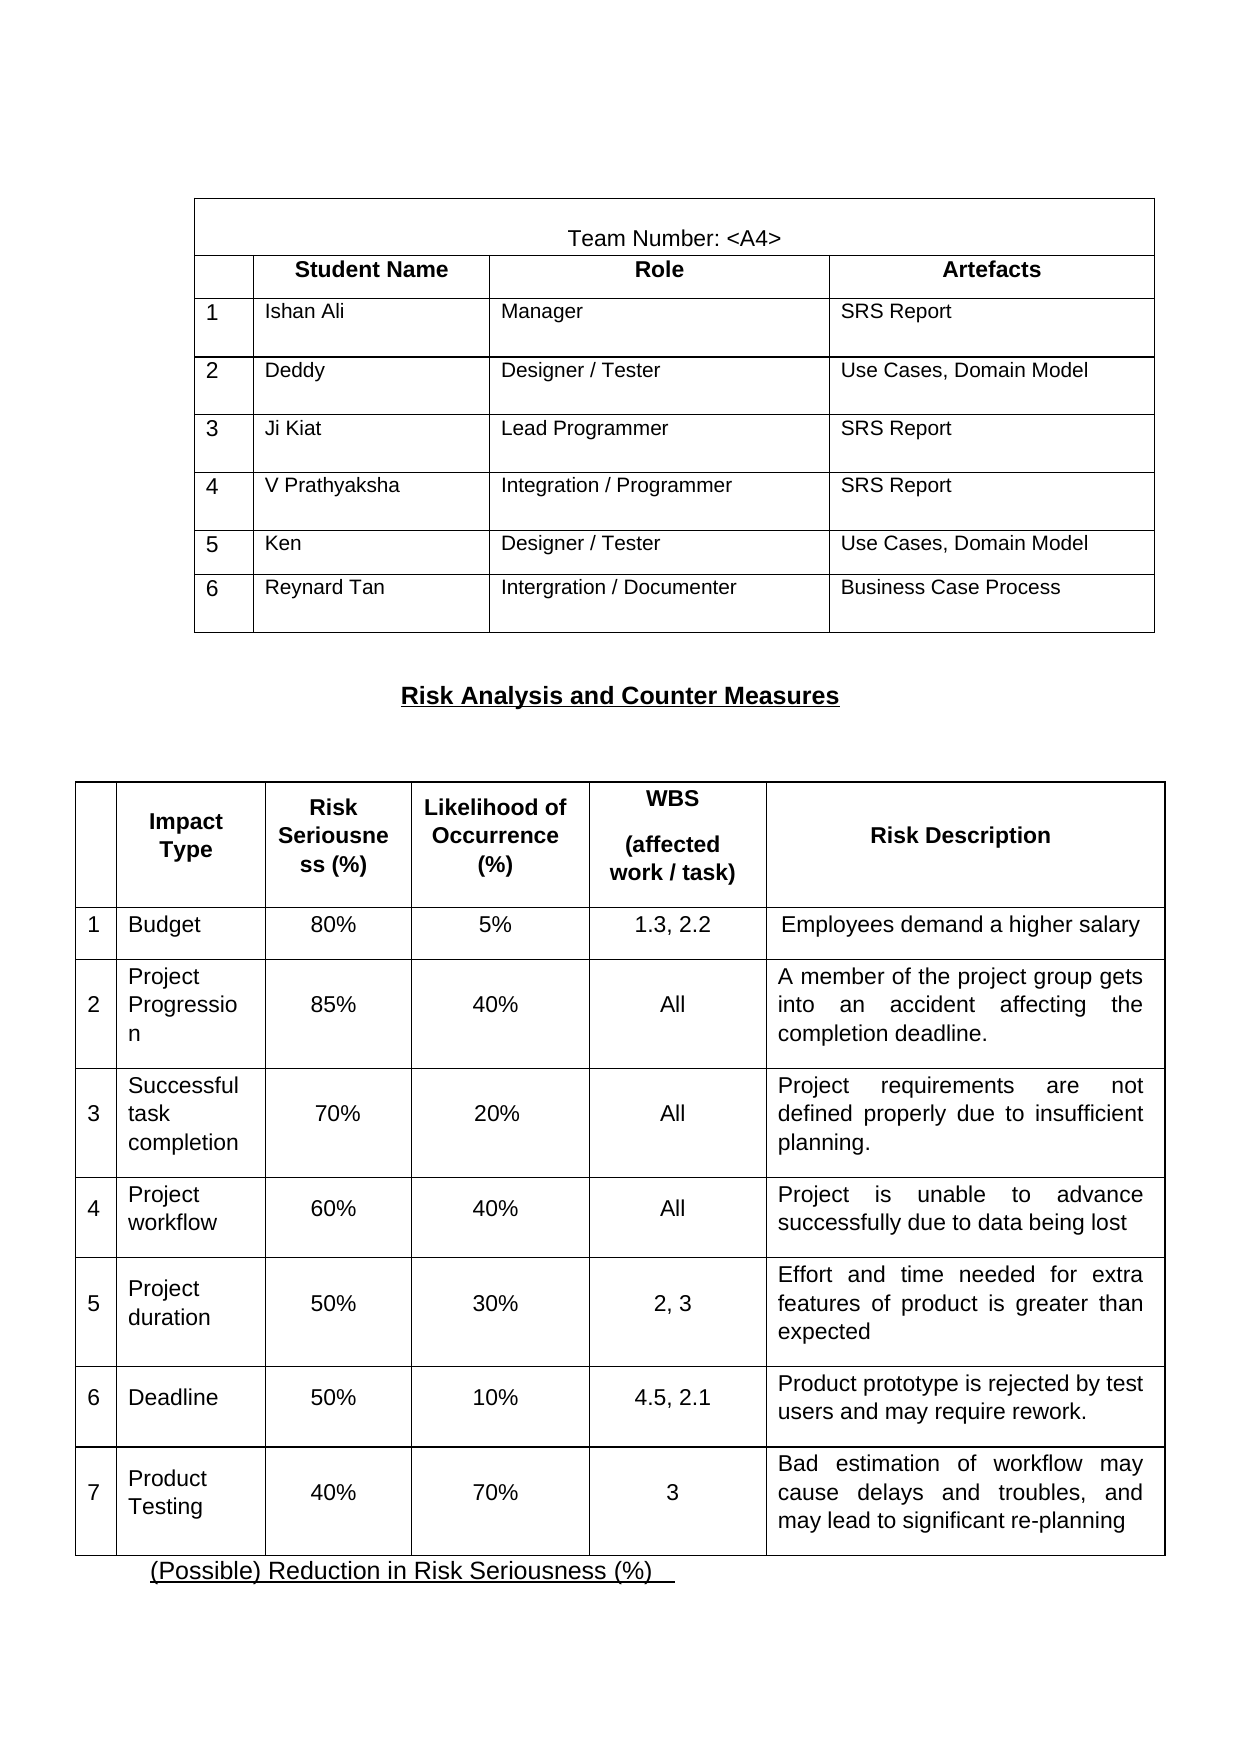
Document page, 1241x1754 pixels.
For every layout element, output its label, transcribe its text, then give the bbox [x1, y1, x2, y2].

table_cell Project workflow [117, 1178, 265, 1257]
table_cell Use Cases, Domain Model [830, 531, 1154, 574]
table_cell 3 [590, 1448, 766, 1555]
table_cell Budget [117, 908, 265, 959]
table_cell 70% [412, 1448, 589, 1555]
table_cell 4 [76, 1178, 116, 1257]
table_cell 1 [195, 299, 253, 356]
table_cell Student Name [254, 256, 489, 298]
table_cell 1 [76, 908, 116, 959]
table_cell 40% [412, 960, 589, 1068]
table_cell Artefacts [830, 256, 1154, 298]
table_cell Reynard Tan [254, 575, 489, 632]
table_cell 50% [266, 1367, 411, 1446]
table_cell 20% [412, 1069, 589, 1177]
table_cell 6 [195, 575, 253, 632]
table_cell SRS Report [830, 415, 1154, 472]
table_cell Project Progression [117, 960, 265, 1068]
text (Possible) Reduction in Risk Seriousness (%) [150, 1556, 1090, 1585]
table_cell 5 [195, 531, 253, 574]
table_cell Bad estimation of workflow may cause delays and troubles, and may lead to significant re-planning [767, 1448, 1164, 1555]
table_cell SRS Report [830, 299, 1154, 356]
table_cell V Prathyaksha [254, 473, 489, 530]
table_header Likelihood of Occurrence (%) [412, 783, 589, 907]
table_cell 80% [266, 908, 411, 959]
text Risk Analysis and Counter Measures [150, 681, 1090, 710]
table_cell Ishan Ali [254, 299, 489, 356]
table_cell 40% [412, 1178, 589, 1257]
table_header WBS (affected work / task) [590, 783, 766, 907]
table_cell Deadline [117, 1367, 265, 1446]
table_cell 7 [76, 1448, 116, 1555]
table_cell 40% [266, 1448, 411, 1555]
table_cell Use Cases, Domain Model [830, 358, 1154, 414]
table_header [76, 783, 116, 907]
table_cell Project requirements are not defined properly due to insufficient planning. [767, 1069, 1164, 1177]
table_cell 2 [195, 358, 253, 414]
table_cell Manager [490, 299, 829, 356]
table_cell 4.5, 2.1 [590, 1367, 766, 1446]
table_cell Employees demand a higher salary [767, 908, 1164, 959]
table_cell Product Testing [117, 1448, 265, 1555]
table_cell Ji Kiat [254, 415, 489, 472]
table_cell All [590, 1178, 766, 1257]
table_header Impact Type [117, 783, 265, 907]
table_cell 60% [266, 1178, 411, 1257]
table_cell 2, 3 [590, 1258, 766, 1366]
table_cell Successful task completion [117, 1069, 265, 1177]
table_cell Product prototype is rejected by test users and may require rework. [767, 1367, 1164, 1446]
table_cell 5 [76, 1258, 116, 1366]
table_cell Intergration / Documenter [490, 575, 829, 632]
table_header Team Number: <A4> [195, 199, 1154, 255]
table_cell Role [490, 256, 829, 298]
table_cell Project is unable to advance successfully due to data being lost [767, 1178, 1164, 1257]
table_cell Lead Programmer [490, 415, 829, 472]
table_cell 3 [195, 415, 253, 472]
table_cell 4 [195, 473, 253, 530]
table_cell 1.3, 2.2 [590, 908, 766, 959]
table_cell Designer / Tester [490, 531, 829, 574]
table_cell Effort and time needed for extra features of product is greater than expected [767, 1258, 1164, 1366]
table_cell 6 [76, 1367, 116, 1446]
table_cell A member of the project group gets into an accident affecting the completion deadline. [767, 960, 1164, 1068]
table_cell 50% [266, 1258, 411, 1366]
table_cell All [590, 1069, 766, 1177]
table_cell 3 [76, 1069, 116, 1177]
table_cell Business Case Process [830, 575, 1154, 632]
table_cell SRS Report [830, 473, 1154, 530]
table_cell 5% [412, 908, 589, 959]
table_cell Ken [254, 531, 489, 574]
table_cell 2 [76, 960, 116, 1068]
table_header Risk Seriousness (%) [266, 783, 411, 907]
table_cell 30% [412, 1258, 589, 1366]
table_cell 70% [266, 1069, 411, 1177]
table_cell [195, 256, 253, 298]
table_cell Designer / Tester [490, 358, 829, 414]
table_cell 10% [412, 1367, 589, 1446]
table_cell Project duration [117, 1258, 265, 1366]
table_header Risk Description [767, 783, 1164, 907]
table_cell All [590, 960, 766, 1068]
table_cell Integration / Programmer [490, 473, 829, 530]
table_cell Deddy [254, 358, 489, 414]
table_cell 85% [266, 960, 411, 1068]
